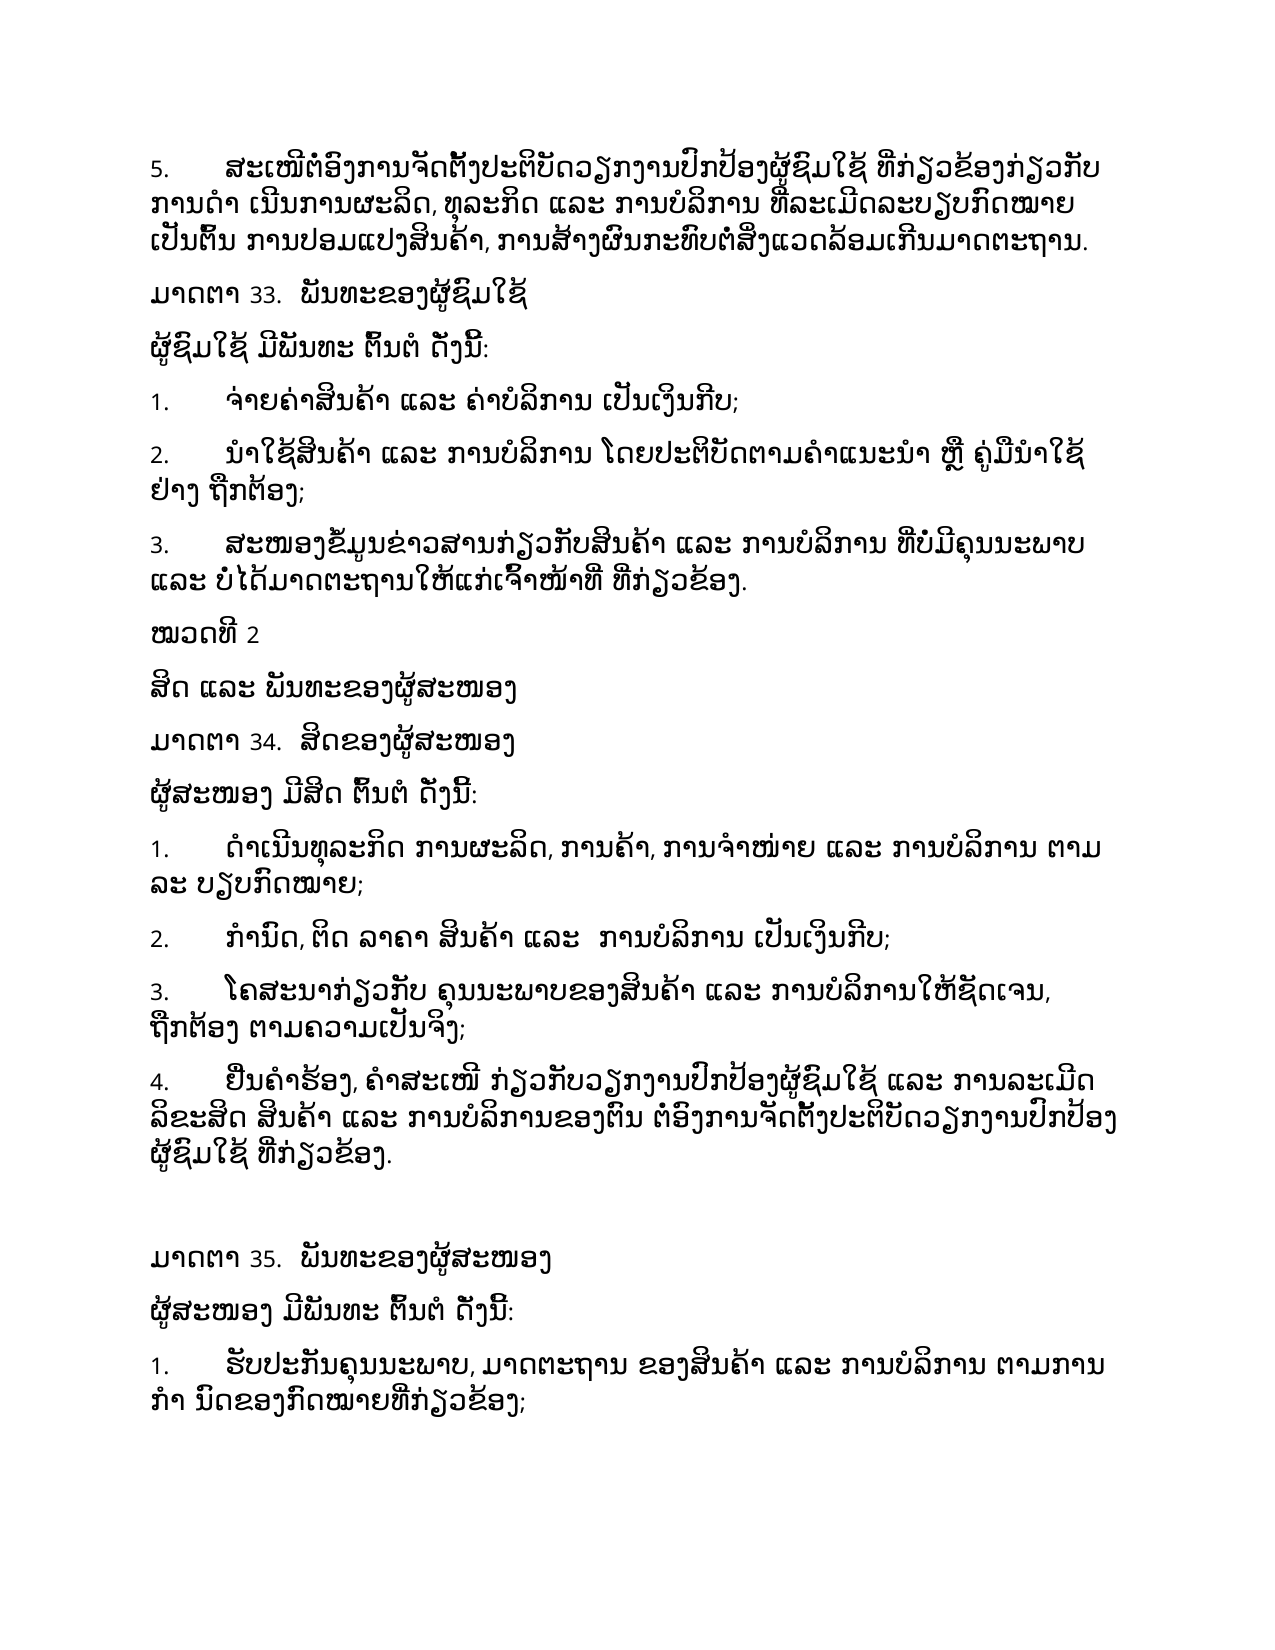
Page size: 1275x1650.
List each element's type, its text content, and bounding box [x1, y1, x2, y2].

text ຜູ້ສະໜອງ ມີສິດ ຕົ້ນຕໍ ດັ່ງນີ້: [150, 777, 1125, 811]
text 5. ສະເໜີຕໍ່ອົງການຈັດຕັ້ງປະຕິບັດວຽກງານປົກປ້ອງຜູ້ຊົມໃຊ້ ທີ່ກ່ຽວຂ້ອງກ່ຽວກັບການດຳ ເນີນການຜະລິດ, ທຸລະກິດ ແລະ ການບໍລິການ ທີ່ລະເມີດລະບຽບກົດໝາຍ ເປັນຕົ້ນ ການປອມແປງສິນຄ້າ, ການສ້າງຜົນກະທົບຕໍ່ສິ່ງແວດລ້ອມເກີນມາດຕະຖານ. [150, 150, 1125, 257]
text ມາດຕາ 34. ສິດຂອງຜູ້ສະໜອງ [150, 723, 1125, 757]
text ຜູ້ຊົມໃຊ້ ມີພັນທະ ຕົ້ນຕໍ ດັ່ງນີ້: [150, 330, 1125, 364]
text 1. ດຳເນີນທຸລະກິດ ການຜະລິດ, ການຄ້າ, ການຈຳໜ່າຍ ແລະ ການບໍລິການ ຕາມລະ ບຽບກົດໝາຍ; [150, 830, 1125, 901]
text ຜູ້ສະໜອງ ມີພັນທະ ຕົ້ນຕໍ ດັ່ງນີ້: [150, 1294, 1125, 1328]
text 3. ສະໜອງຂໍ້ມູນຂ່າວສານກ່ຽວກັບສິນຄ້າ ແລະ ການບໍລິການ ທີ່ບໍ່ມີຄຸນນະພາບ ແລະ ບໍ່ໄດ້ມາດຕະຖານໃຫ້ແກ່ເຈົ້າໜ້າທີ່ ທີ່ກ່ຽວຂ້ອງ. [150, 527, 1125, 597]
text ມາດຕາ 35. ພັນທະຂອງຜູ້ສະໜອງ [150, 1240, 1125, 1274]
text 2. ນຳໃຊ້ສິນຄ້າ ແລະ ການບໍລິການ ໂດຍປະຕິບັດຕາມຄຳແນະນຳ ຫຼື ຄູ່ມືນຳໃຊ້ ຢ່າງ ຖືກຕ້ອງ; [150, 437, 1125, 507]
text 2. ກຳນົດ, ຕິດ ລາຄາ ສິນຄ້າ ແລະ ການບໍລິການ ເປັນເງິນກີບ; [150, 920, 1125, 954]
text 1. ຈ່າຍຄ່າສິນຄ້າ ແລະ ຄ່າບໍລິການ ເປັນເງິນກີບ; [150, 383, 1125, 417]
text ມາດຕາ 33. ພັນທະຂອງຜູ້ຊົມໃຊ້ [150, 277, 1125, 311]
text 4. ຢື່ນຄຳຮ້ອງ, ຄຳສະເໜີ ກ່ຽວກັບວຽກງານປົກປ້ອງຜູ້ຊົມໃຊ້ ແລະ ການລະເມີດລິຂະສິດ ສິນຄ້າ ແລະ ການບໍລິການຂອງຕົນ ຕໍ່ອົງການຈັດຕັ້ງປະຕິບັດວຽກງານປົກປ້ອງຜູ້ຊົມໃຊ້ ທີ່ກ່ຽວຂ້ອງ. [150, 1063, 1125, 1171]
text ສິດ ແລະ ພັນທະຂອງຜູ້ສະໜອງ [150, 670, 1125, 704]
text 3. ໂຄສະນາກ່ຽວກັບ ຄຸນນະພາບຂອງສິນຄ້າ ແລະ ການບໍລິການໃຫ້ຊັດເຈນ, ຖືກຕ້ອງ ຕາມຄວາມເປັນຈິງ; [150, 973, 1125, 1044]
text 1. ຮັບປະກັນຄຸນນະພາບ, ມາດຕະຖານ ຂອງສິນຄ້າ ແລະ ການບໍລິການ ຕາມການກຳ ນົດຂອງກົດໝາຍທີ່ກ່ຽວຂ້ອງ; [150, 1347, 1125, 1418]
text ໝວດທີ 2 [150, 617, 1125, 651]
